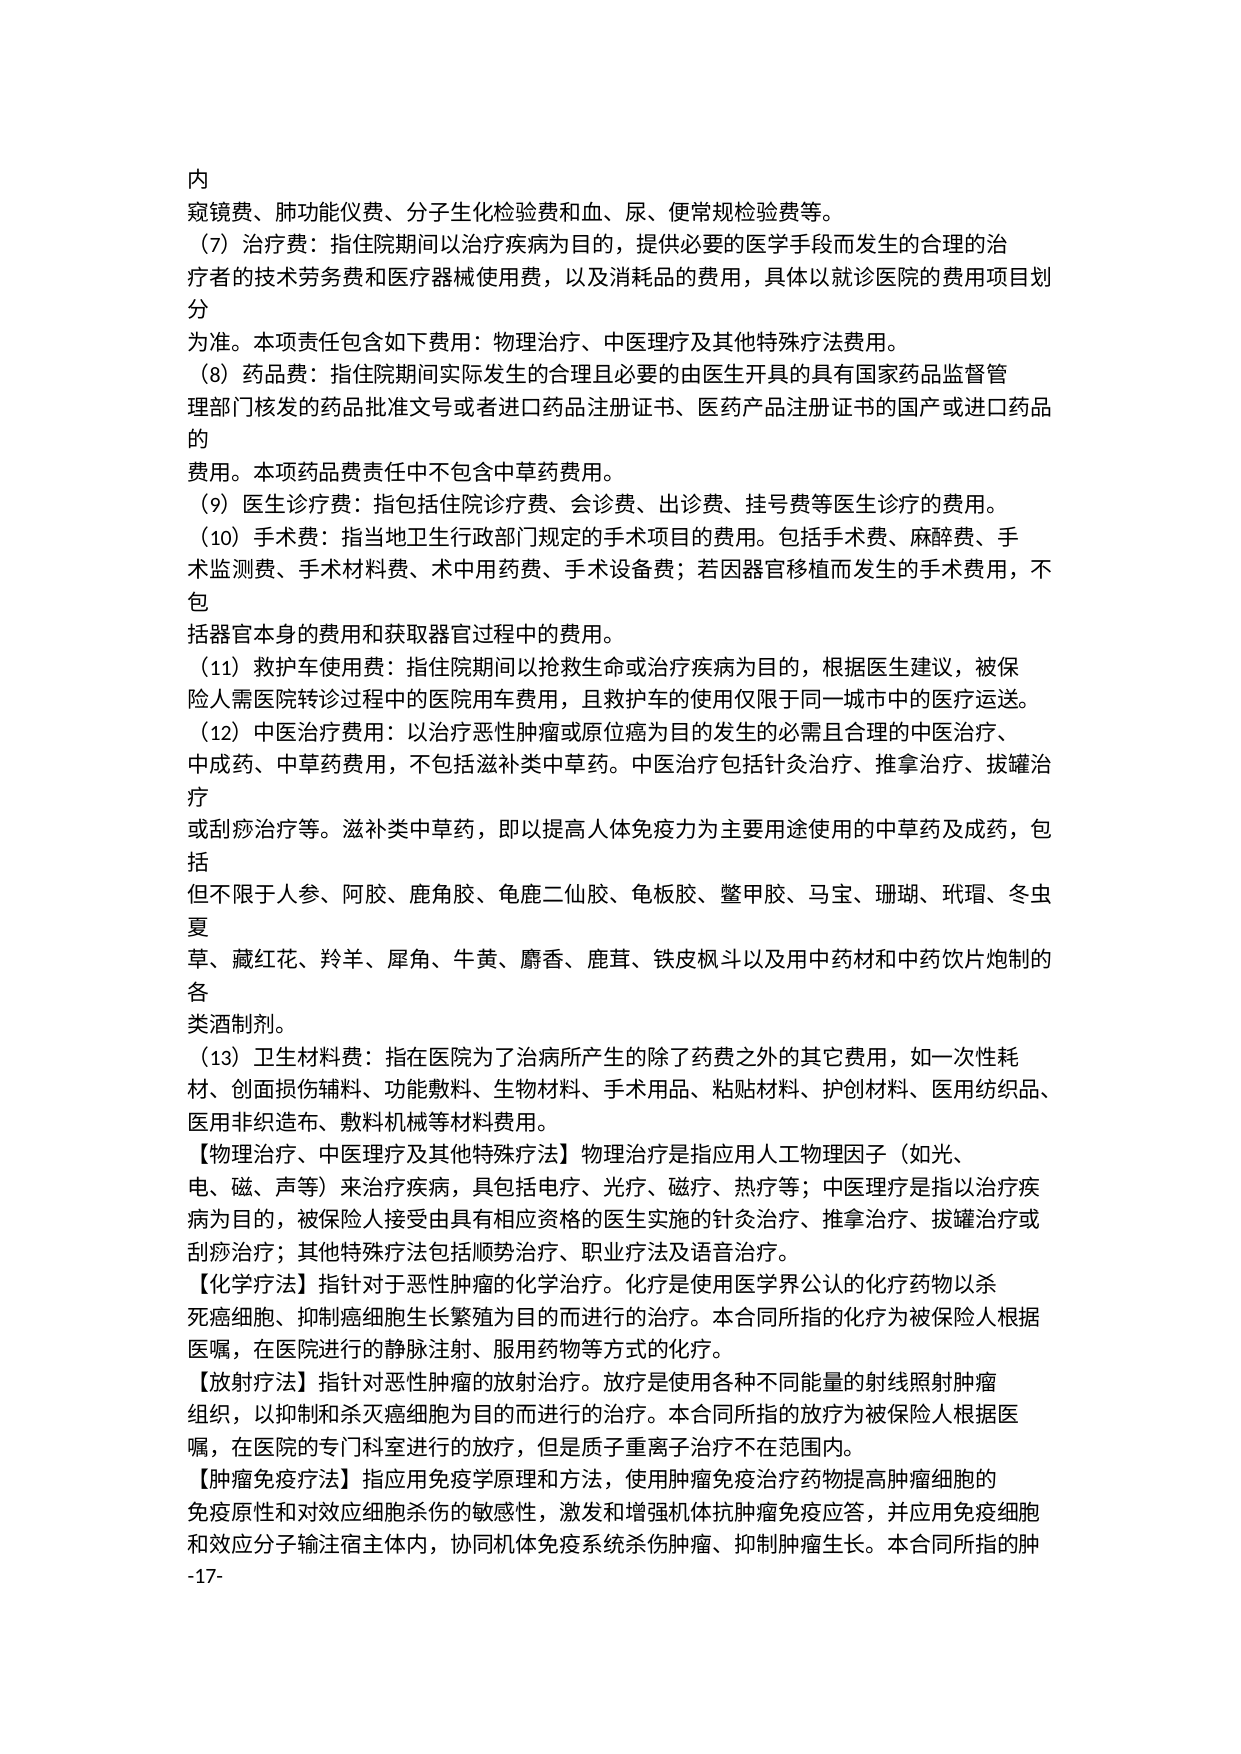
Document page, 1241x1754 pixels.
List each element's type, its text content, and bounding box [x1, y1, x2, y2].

text 理部门核发的药品批准文号或者进口药品注册证书、医药产品注册证书的国产或进口药品的 [187, 389, 1053, 454]
text （13）卫生材料费：指在医院为了治病所产生的除了药费之外的其它费用，如一次性耗 [187, 1039, 1053, 1072]
text 材、创面损伤辅料、功能敷料、生物材料、手术用品、粘贴材料、护创材料、医用纺织品、 [187, 1072, 1053, 1104]
text 术监测费、手术材料费、术中用药费、手术设备费；若因器官移植而发生的手术费用，不包 [187, 552, 1053, 617]
text （11）救护车使用费：指住院期间以抢救生命或治疗疾病为目的，根据医生建议，被保 [187, 649, 1053, 682]
text 疗者的技术劳务费和医疗器械使用费，以及消耗品的费用，具体以就诊医院的费用项目划分 [187, 259, 1053, 324]
text （8）药品费：指住院期间实际发生的合理且必要的由医生开具的具有国家药品监督管 [187, 357, 1053, 389]
text （7）治疗费：指住院期间以治疗疾病为目的，提供必要的医学手段而发生的合理的治 [187, 227, 1053, 259]
text 为准。本项责任包含如下费用：物理治疗、中医理疗及其他特殊疗法费用。 [187, 324, 1053, 357]
text 组织，以抑制和杀灭癌细胞为目的而进行的治疗。本合同所指的放疗为被保险人根据医 [187, 1397, 1053, 1429]
text 类酒制剂。 [187, 1007, 1053, 1039]
text 草、藏红花、羚羊、犀角、牛黄、麝香、鹿茸、铁皮枫斗以及用中药材和中药饮片炮制的各 [187, 942, 1053, 1007]
text （10）手术费：指当地卫生行政部门规定的手术项目的费用。包括手术费、麻醉费、手 [187, 519, 1053, 552]
text 医用非织造布、敷料机械等材料费用。 [187, 1104, 1053, 1137]
text 刮痧治疗；其他特殊疗法包括顺势治疗、职业疗法及语音治疗。 [187, 1234, 1053, 1267]
text 【肿瘤免疫疗法】指应用免疫学原理和方法，使用肿瘤免疫治疗药物提高肿瘤细胞的 [187, 1462, 1053, 1494]
text 中成药、中草药费用，不包括滋补类中草药。中医治疗包括针灸治疗、推拿治疗、拔罐治疗 [187, 747, 1053, 812]
text 费用。本项药品费责任中不包含中草药费用。 [187, 454, 1053, 487]
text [187, 162, 1053, 194]
text 【化学疗法】指针对于恶性肿瘤的化学治疗。化疗是使用医学界公认的化疗药物以杀 [187, 1267, 1053, 1299]
text 医嘱，在医院进行的静脉注射、服用药物等方式的化疗。 [187, 1332, 1053, 1364]
text 和效应分子输注宿主体内，协同机体免疫系统杀伤肿瘤、抑制肿瘤生长。本合同所指的肿 [187, 1527, 1053, 1559]
text 电、磁、声等）来治疗疾病，具包括电疗、光疗、磁疗、热疗等；中医理疗是指以治疗疾 [187, 1169, 1053, 1202]
text 嘱，在医院的专门科室进行的放疗，但是质子重离子治疗不在范围内。 [187, 1429, 1053, 1462]
text 死癌细胞、抑制癌细胞生长繁殖为目的而进行的治疗。本合同所指的化疗为被保险人根据 [187, 1299, 1053, 1332]
text 括器官本身的费用和获取器官过程中的费用。 [187, 617, 1053, 649]
text 但不限于人参、阿胶、鹿角胶、龟鹿二仙胶、龟板胶、鳖甲胶、马宝、珊瑚、玳瑁、冬虫夏 [187, 877, 1053, 942]
text 窥镜费、肺功能仪费、分子生化检验费和血、尿、便常规检验费等。 [187, 194, 1053, 227]
text 险人需医院转诊过程中的医院用车费用，且救护车的使用仅限于同一城市中的医疗运送。 [187, 682, 1053, 714]
text 病为目的，被保险人接受由具有相应资格的医生实施的针灸治疗、推拿治疗、拔罐治疗或 [187, 1202, 1053, 1234]
text 【放射疗法】指针对恶性肿瘤的放射治疗。放疗是使用各种不同能量的射线照射肿瘤 [187, 1364, 1053, 1397]
text -17- [187, 1559, 1053, 1592]
text （9）医生诊疗费：指包括住院诊疗费、会诊费、出诊费、挂号费等医生诊疗的费用。 [187, 487, 1053, 519]
text 免疫原性和对效应细胞杀伤的敏感性，激发和增强机体抗肿瘤免疫应答，并应用免疫细胞 [187, 1494, 1053, 1527]
text （12）中医治疗费用：以治疗恶性肿瘤或原位癌为目的发生的必需且合理的中医治疗、 [187, 714, 1053, 747]
text 【物理治疗、中医理疗及其他特殊疗法】物理治疗是指应用人工物理因子（如光、 [187, 1137, 1053, 1169]
text 或刮痧治疗等。滋补类中草药，即以提高人体免疫力为主要用途使用的中草药及成药，包括 [187, 812, 1053, 877]
